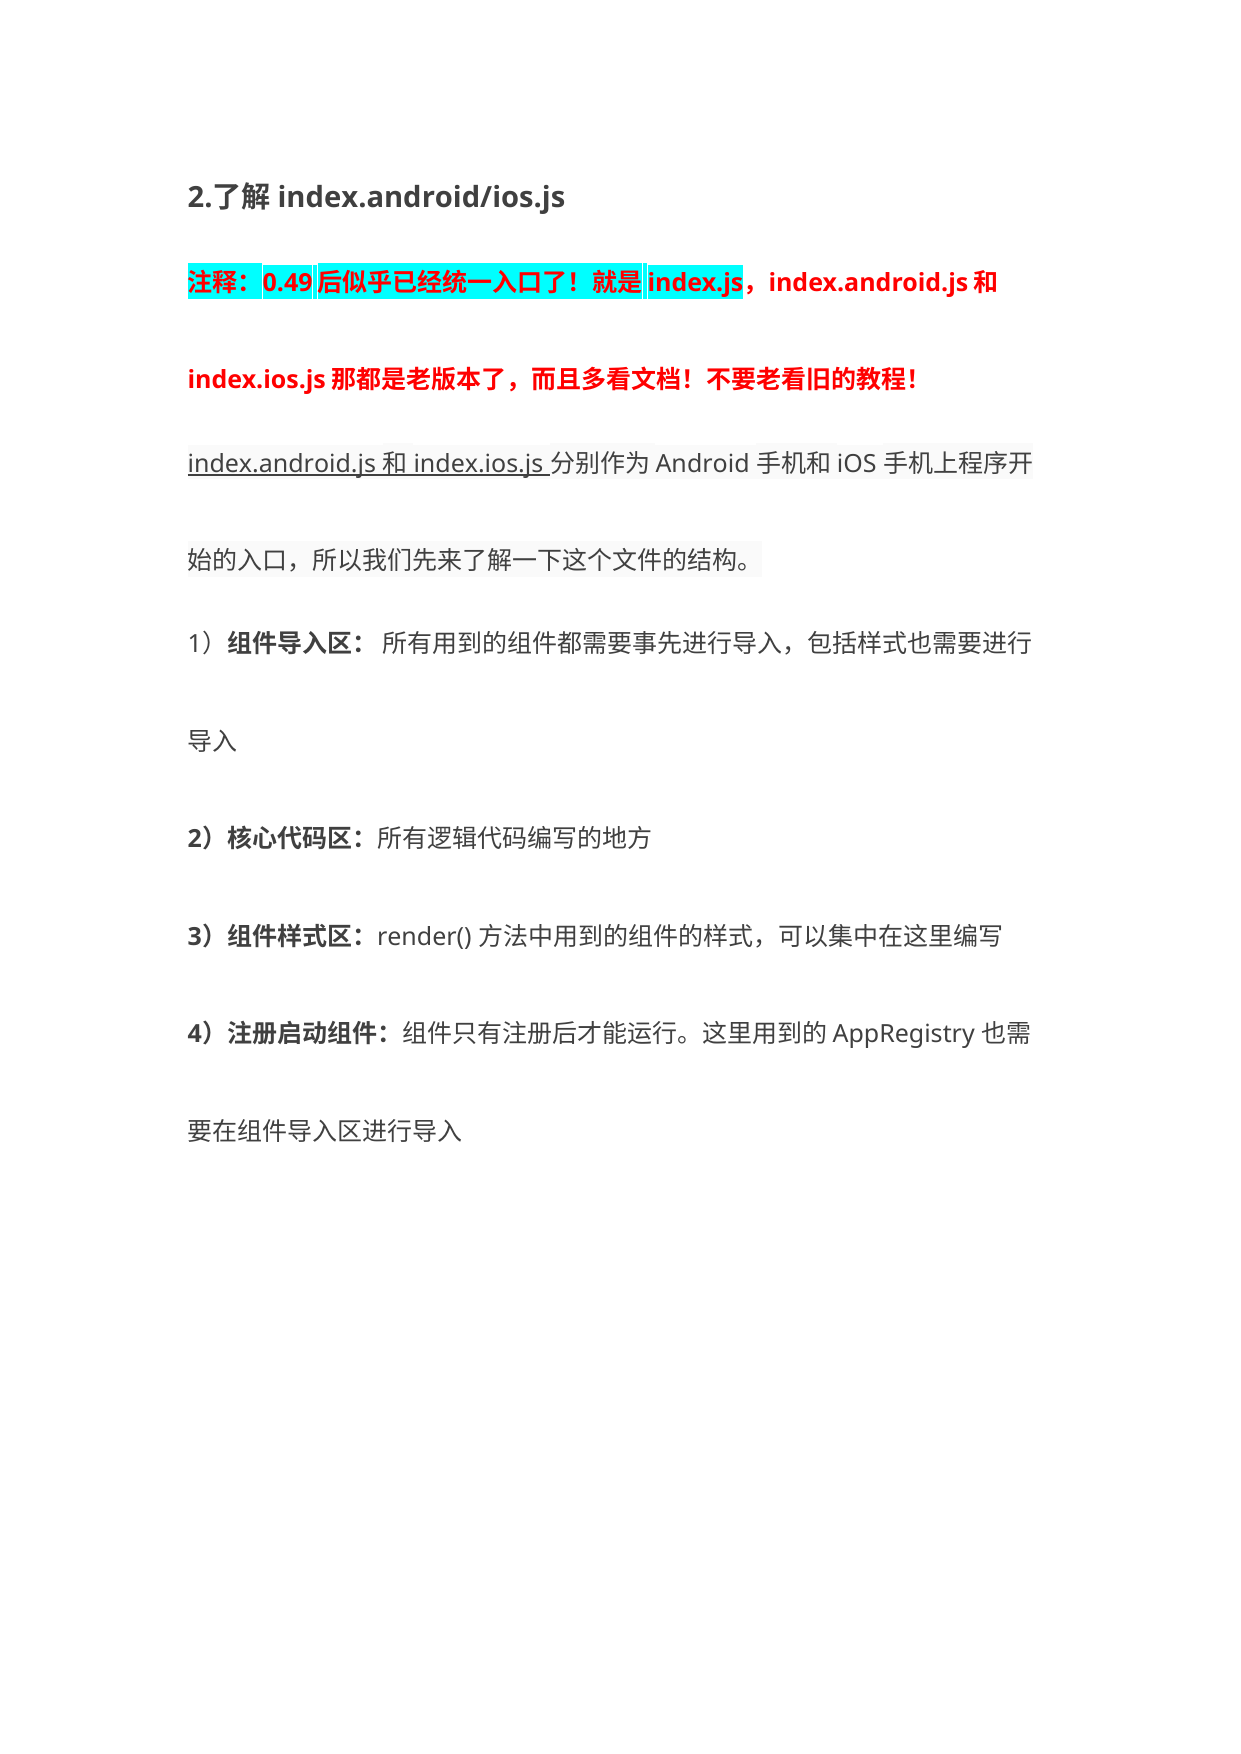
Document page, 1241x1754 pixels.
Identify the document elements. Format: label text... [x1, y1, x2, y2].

list 了解 index.android/ios.js [187, 162, 1053, 227]
list 注释：0.49后似乎已经统一入口了！就是index.js，index.android.js和index.ios.js那都是老版本了，而且多看文档！不要老看旧的教程！ [187, 248, 1053, 411]
list index.android.js 和 index.ios.js 分别作为 Android 手机和 iOS 手机上程序开始的入口，所以我们先来了解一下这个文件的结构。 [187, 429, 1053, 591]
list 组件导入区： 所有用到的组件都需要事先进行导入，包括样式也需要进行导入 2）核心代码区：所有逻辑代码编写的地方 3）组件样式区：render() 方法中用到的组件的样式，可以集中在这里编写 4）注册启动组件：组件只有注册后才能运行。这里用到的 AppRegistry 也需要在组件导入区进行导入 [187, 609, 1053, 1162]
